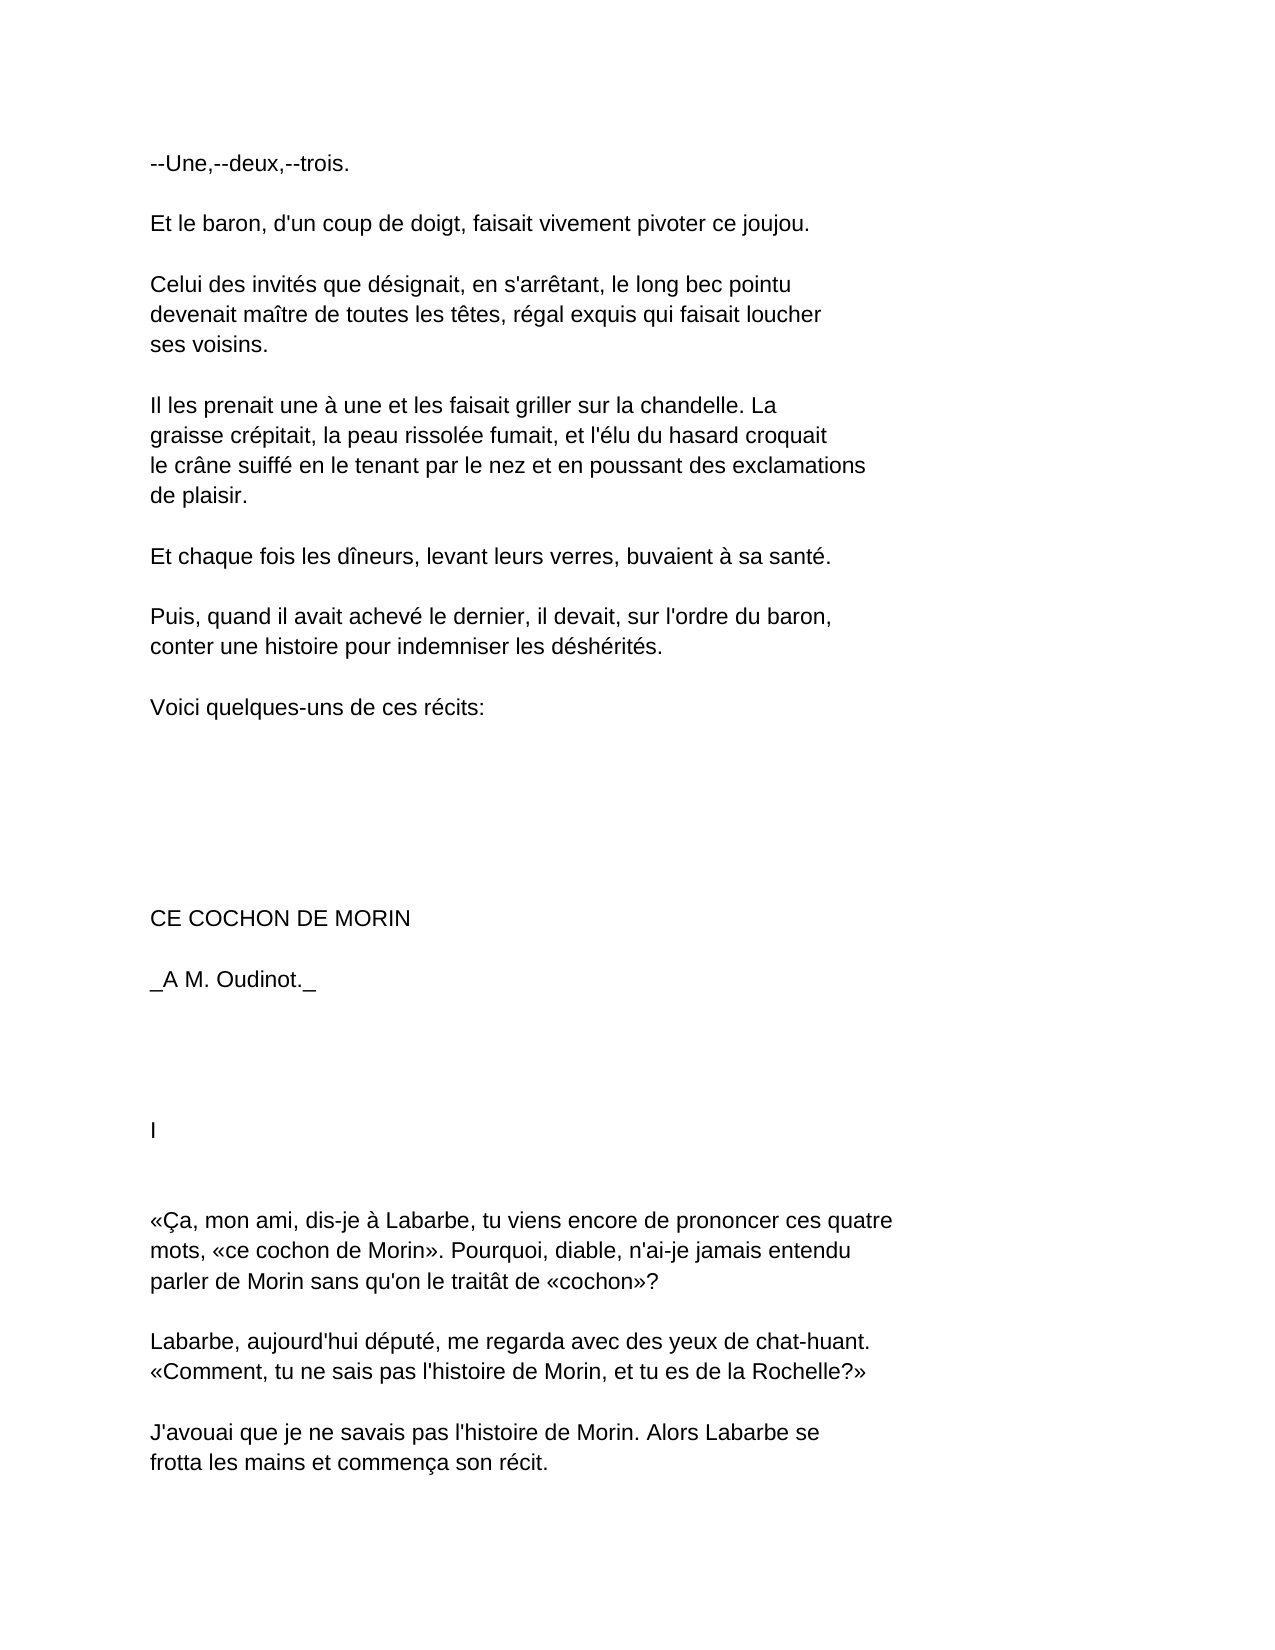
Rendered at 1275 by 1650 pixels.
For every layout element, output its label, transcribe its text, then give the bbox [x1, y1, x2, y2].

text Voici quelques-uns de ces récits: [150, 694, 1125, 720]
text Et le baron, d'un coup de doigt, faisait vivement pivoter ce joujou. [150, 210, 1125, 237]
text I [150, 1117, 1125, 1143]
text de plaisir. [150, 482, 1125, 509]
text devenait maître de toutes les têtes, régal exquis qui faisait loucher [150, 301, 1125, 327]
text J'avouai que je ne savais pas l'histoire de Morin. Alors Labarbe se [150, 1419, 1125, 1445]
text conter une histoire pour indemniser les déshérités. [150, 633, 1125, 660]
text ses voisins. [150, 331, 1125, 358]
text Puis, quand il avait achevé le dernier, il devait, sur l'ordre du baron, [150, 603, 1125, 629]
text _A M. Oudinot._ [150, 966, 1125, 992]
text Labarbe, aujourd'hui député, me regarda avec des yeux de chat-huant. [150, 1328, 1125, 1354]
text Il les prenait une à une et les faisait griller sur la chandelle. La [150, 392, 1125, 418]
text «Comment, tu ne sais pas l'histoire de Morin, et tu es de la Rochelle?» [150, 1358, 1125, 1385]
text frotta les mains et commença son récit. [150, 1449, 1125, 1475]
text Celui des invités que désignait, en s'arrêtant, le long bec pointu [150, 271, 1125, 297]
text mots, «ce cochon de Morin». Pourquoi, diable, n'ai-je jamais entendu [150, 1237, 1125, 1264]
text parler de Morin sans qu'on le traitât de «cochon»? [150, 1268, 1125, 1294]
text CE COCHON DE MORIN [150, 905, 1125, 932]
text --Une,--deux,--trois. [150, 150, 1125, 176]
text graisse crépitait, la peau rissolée fumait, et l'élu du hasard croquait [150, 422, 1125, 448]
text Et chaque fois les dîneurs, levant leurs verres, buvaient à sa santé. [150, 543, 1125, 569]
text le crâne suiffé en le tenant par le nez et en poussant des exclamations [150, 452, 1125, 478]
text «Ça, mon ami, dis-je à Labarbe, tu viens encore de prononcer ces quatre [150, 1207, 1125, 1234]
